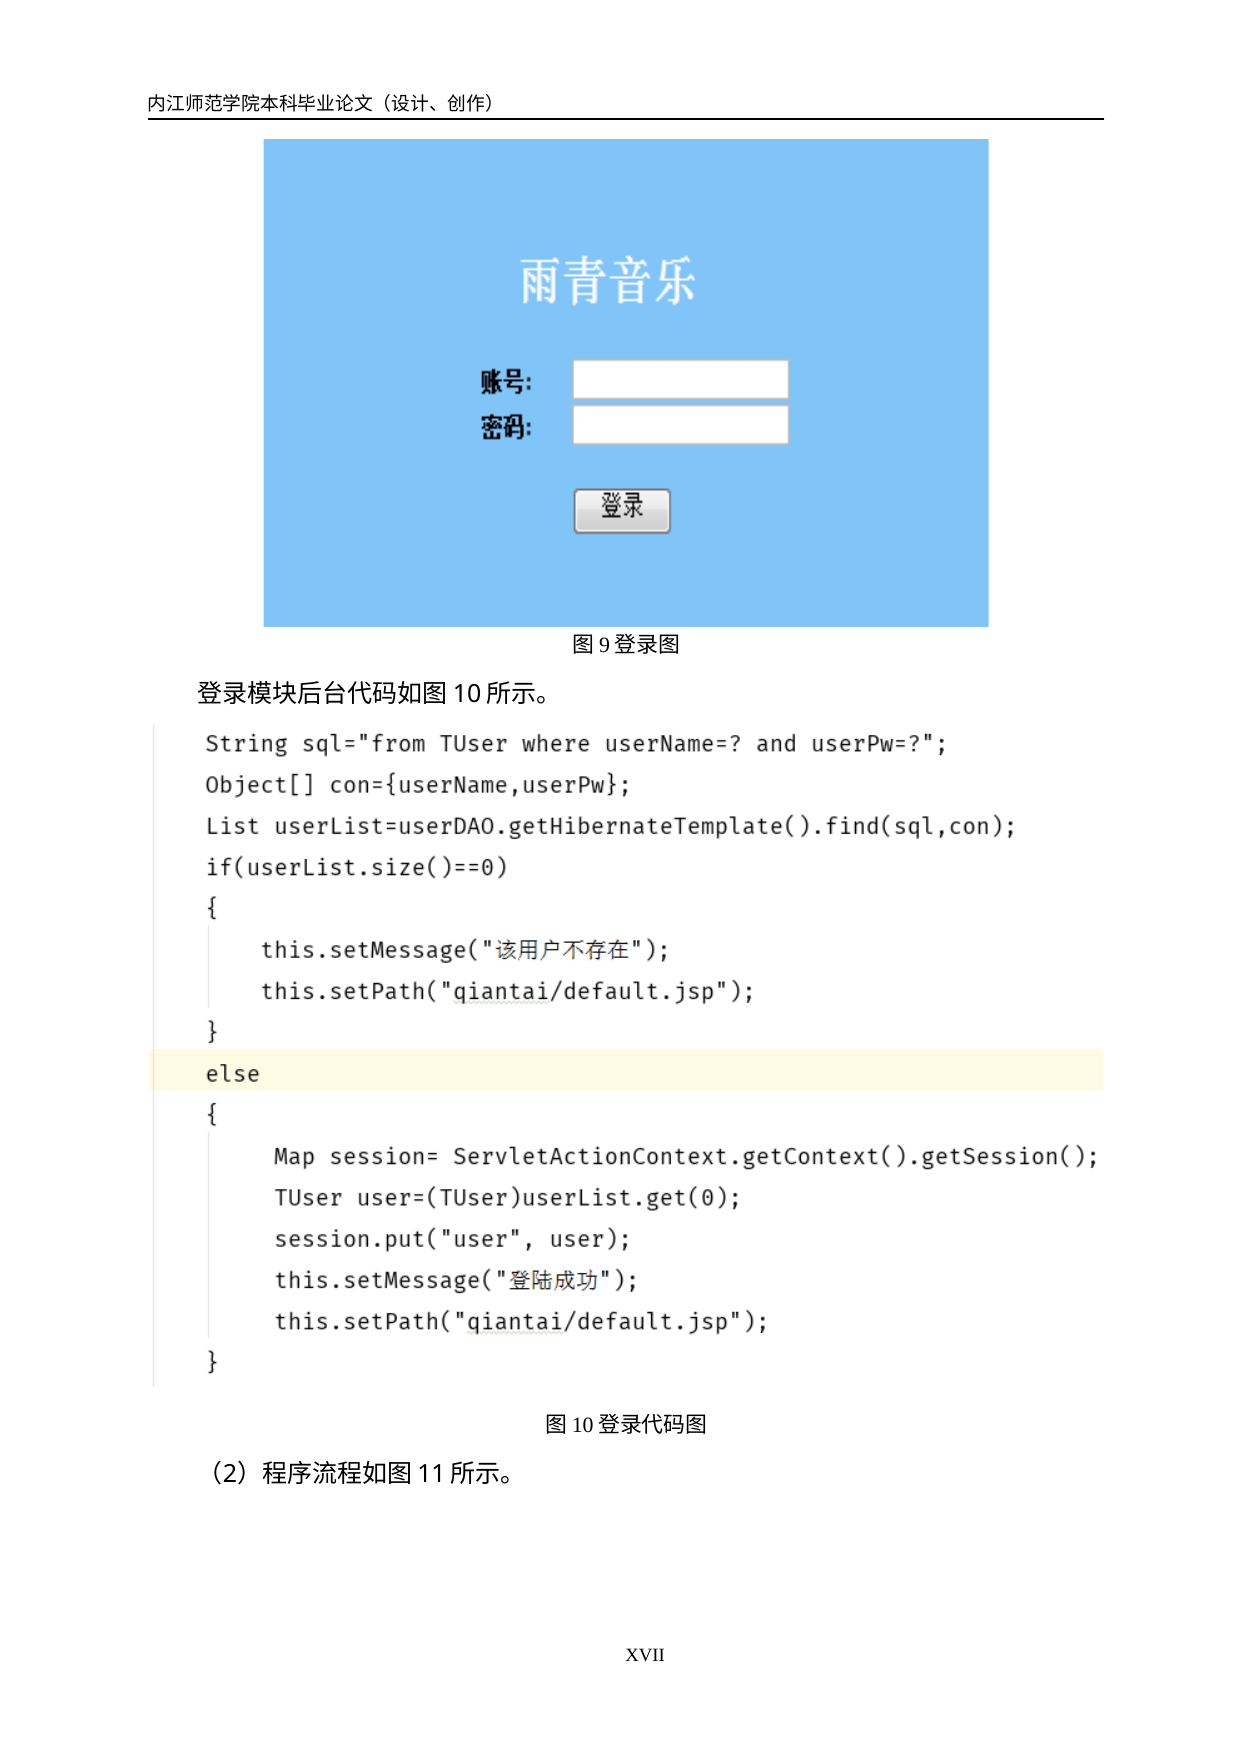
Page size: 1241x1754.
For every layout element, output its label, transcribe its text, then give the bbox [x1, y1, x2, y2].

picture [148, 724, 1104, 1387]
text 图 9登录图 [148, 627, 1104, 659]
picture [263, 139, 989, 627]
text 登录模块后台代码如图10所示。 [148, 659, 1104, 724]
text （2）程序流程如图11所示。 [148, 1439, 1104, 1504]
text 图 10登录代码图 [148, 1387, 1104, 1439]
